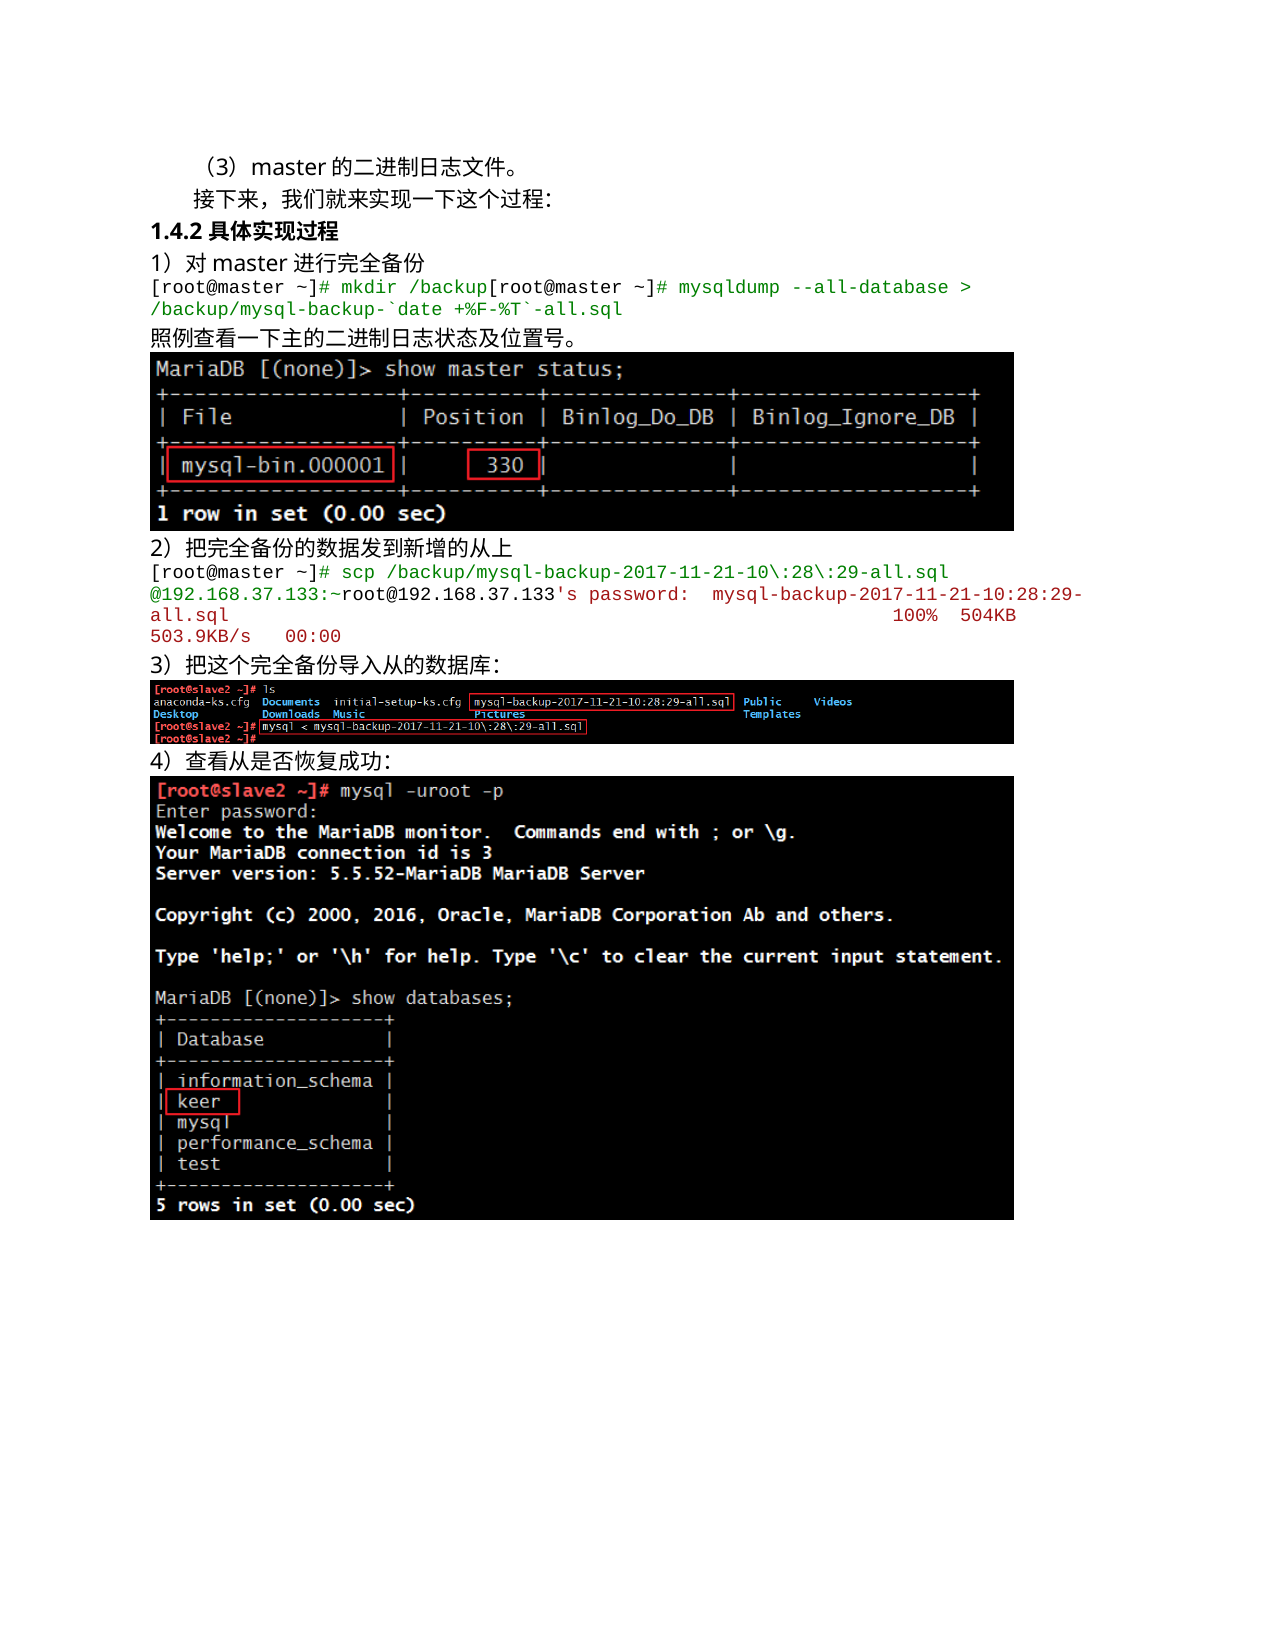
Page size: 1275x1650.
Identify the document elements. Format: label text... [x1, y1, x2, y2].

picture [150, 352, 1014, 531]
text 1）对 master 进行完全备份 [150, 246, 1125, 278]
text [root@master ~]# scp /backup/mysql-backup-2017-11-21-10\:28\:29-all.sql @192.168.37.133:~ root@192.168.37.133's password: mysql-backup-2017-11-21-10:28:29-all.sql 100% 504KB 503.9KB/s 00:00 [150, 563, 1125, 648]
text 4）查看从是否恢复成功： [150, 744, 1125, 776]
text 接下来，我们就来实现一下这个过程： [150, 182, 1125, 214]
text （3）master的二进制日志文件。 [194, 150, 1125, 182]
picture [150, 776, 1014, 1220]
text 1.4.2 具体实现过程 [150, 214, 1125, 246]
text 2）把完全备份的数据发到新增的从上 [150, 531, 1125, 563]
text [root@master ~]# mkdir /backup [root@master ~]# mysqldump --all-database > /backup/mysql-backup-`date +%F-%T`-all.sql [150, 278, 1125, 321]
picture [150, 680, 1014, 744]
text 3）把这个完全备份导入从的数据库： [150, 648, 1125, 680]
text 照例查看一下主的二进制日志状态及位置号。 [150, 321, 1125, 352]
